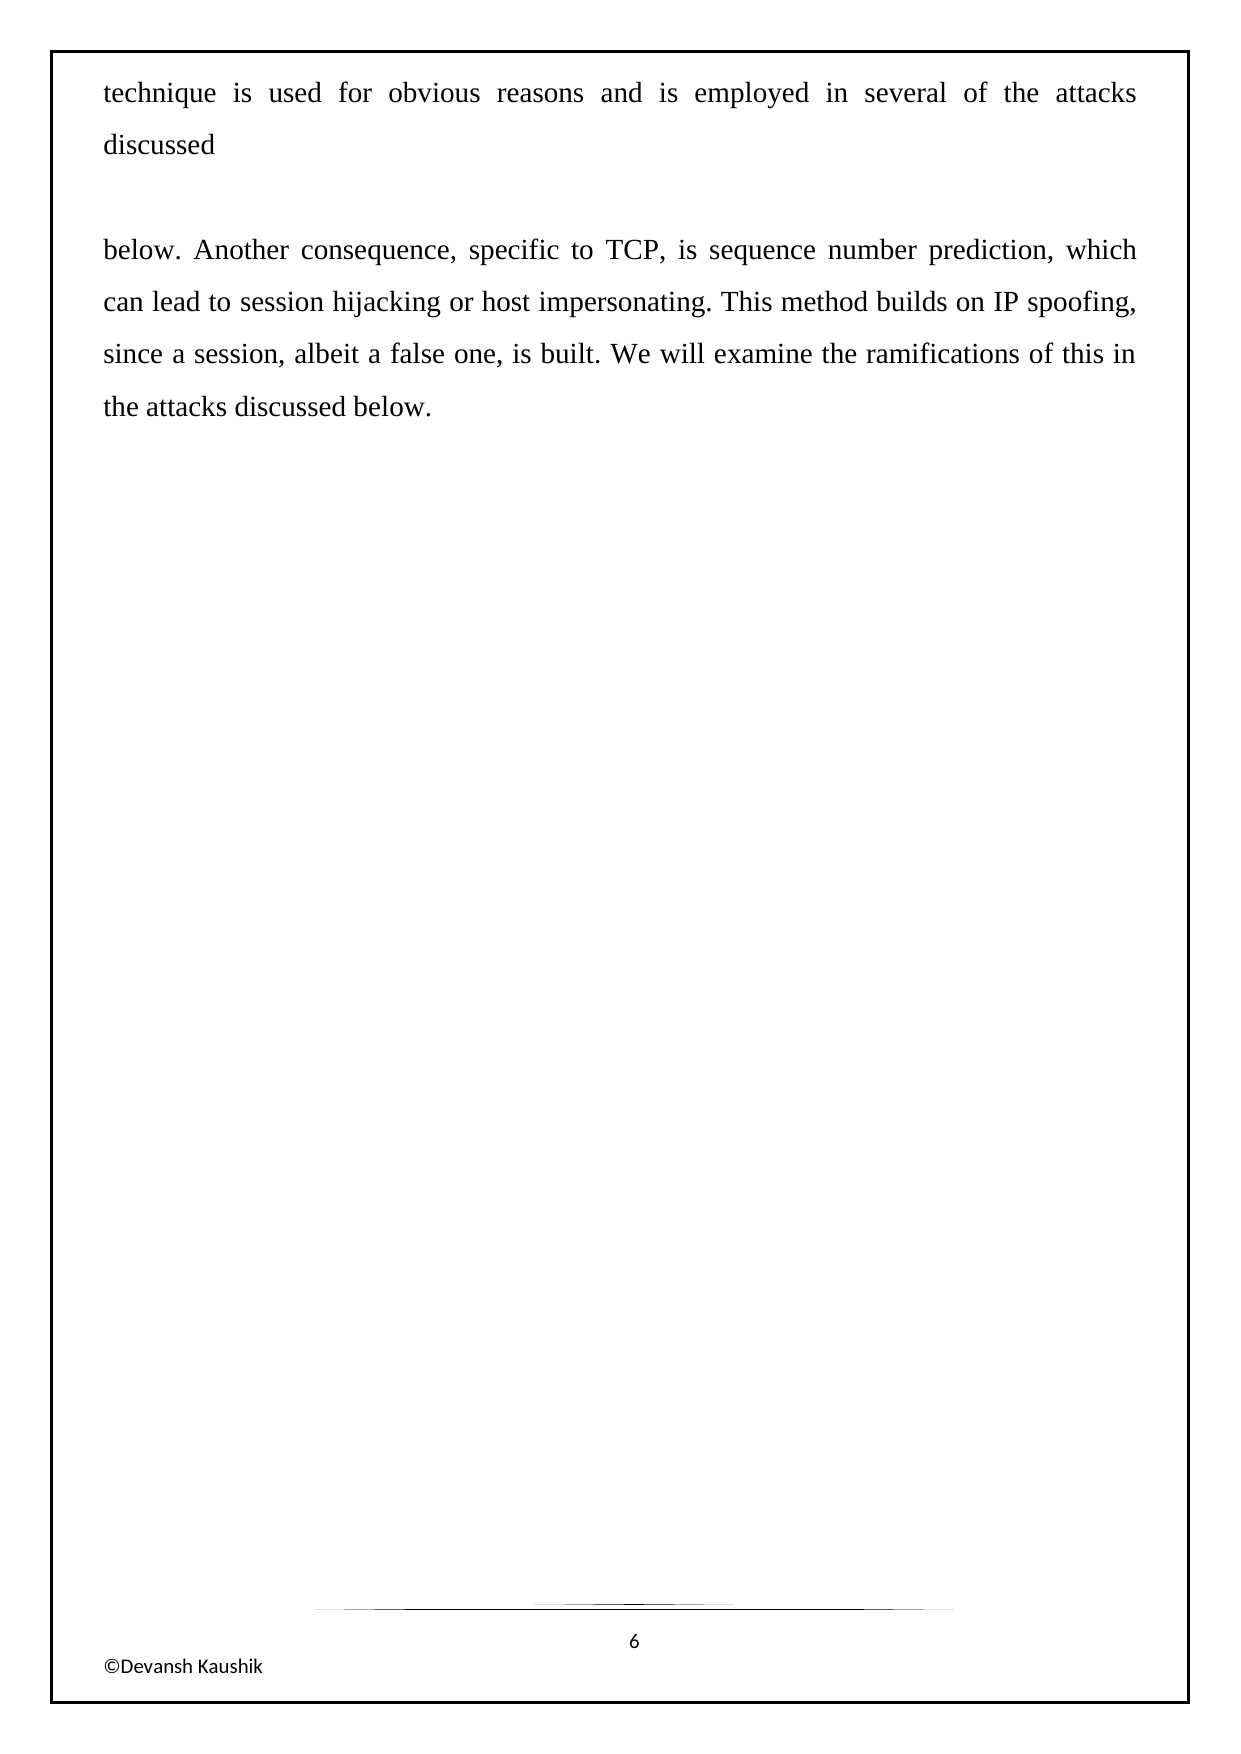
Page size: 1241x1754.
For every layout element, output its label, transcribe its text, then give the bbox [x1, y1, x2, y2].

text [103, 75, 1138, 161]
text below. Another consequence, specific to TCP, is sequence number prediction, which can lead to session hijacking or host impersonating. This method builds on IP spoofing, since a session, albeit a false one, is built. We will examine the ramifications of this in the attacks discussed below. [103, 232, 1138, 422]
